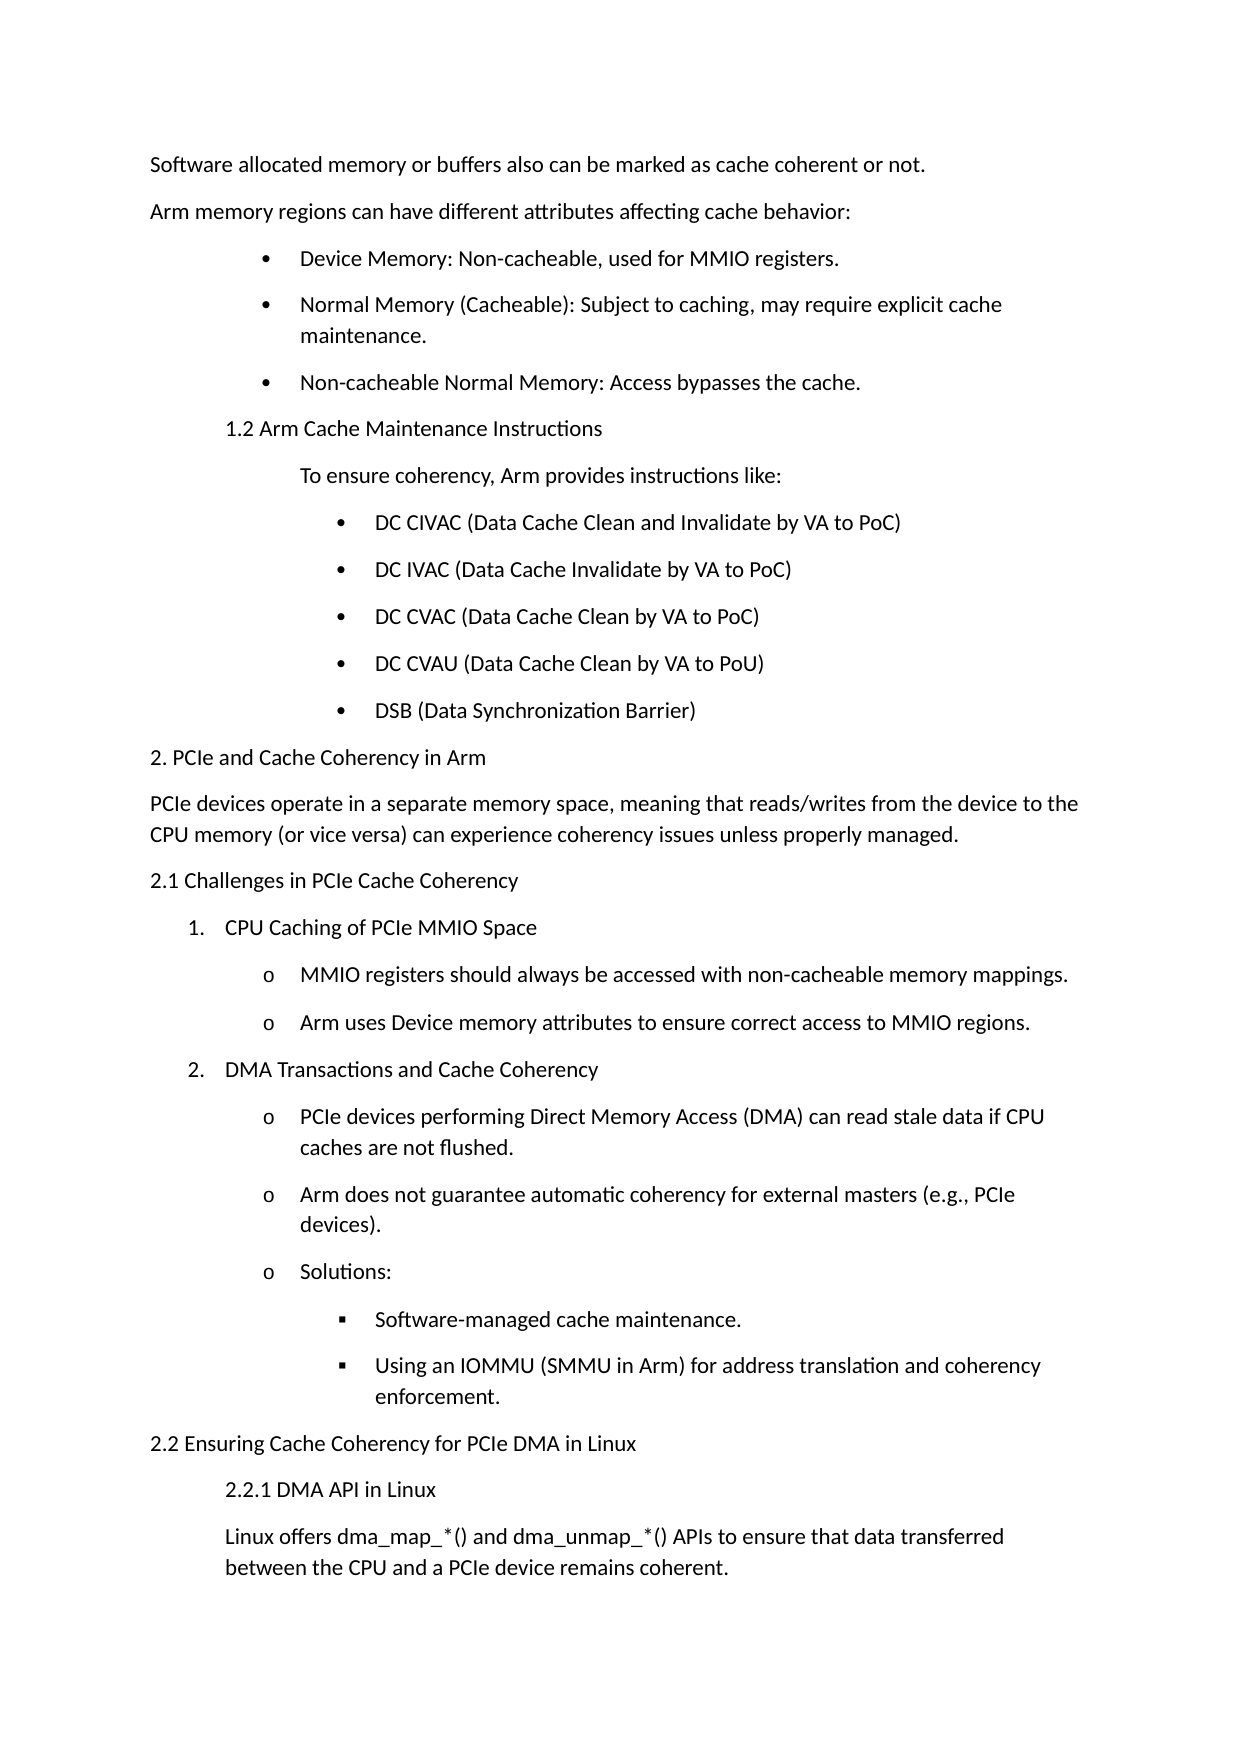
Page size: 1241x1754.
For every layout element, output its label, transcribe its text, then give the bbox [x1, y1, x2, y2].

list PCIe devices performing Direct Memory Access (DMA) can read stale data if CPU caches are not flushed. [262, 1102, 1090, 1161]
text PCIe devices operate in a separate memory space, meaning that reads/writes from the device to the CPU memory (or vice versa) can experience coherency issues unless properly managed. [150, 789, 1090, 848]
list DC IVAC (Data Cache Invalidate by VA to PoC) [337, 555, 1090, 583]
list DC CIVAC (Data Cache Clean and Invalidate by VA to PoC) [337, 508, 1090, 536]
list DC CVAU (Data Cache Clean by VA to PoU) [337, 649, 1090, 677]
list DMA Transactions and Cache Coherency [187, 1055, 1090, 1083]
list DC CVAC (Data Cache Clean by VA to PoC) [337, 602, 1090, 630]
list CPU Caching of PCIe MMIO Space [187, 913, 1090, 942]
text 2.1 Challenges in PCIe Cache Coherency [150, 867, 1090, 895]
list DSB (Data Synchronization Barrier) [337, 696, 1090, 724]
text To ensure coherency, Arm provides instructions like: [300, 461, 1090, 489]
list Arm does not guarantee automatic coherency for external masters (e.g., PCIe devices). [262, 1180, 1090, 1238]
list Arm uses Device memory attributes to ensure correct access to MMIO regions. [262, 1008, 1090, 1036]
list MMIO registers should always be accessed with non-cacheable memory mappings. [262, 960, 1090, 989]
text 2. PCIe and Cache Coherency in Arm [150, 743, 1090, 771]
text 1.2 Arm Cache Maintenance Instructions [225, 414, 1090, 443]
list Normal Memory (Cacheable): Subject to caching, may require explicit cache maintenance. [262, 291, 1090, 349]
text Arm memory regions can have different attributes affecting cache behavior: [150, 197, 1090, 225]
list Solutions: [262, 1257, 1090, 1286]
list Software-managed cache maintenance. [337, 1305, 1090, 1333]
list Non-cacheable Normal Memory: Access bypasses the cache. [262, 368, 1090, 396]
list Device Memory: Non-cacheable, used for MMIO registers. [262, 244, 1090, 272]
text 2.2 Ensuring Cache Coherency for PCIe DMA in Linux [150, 1429, 1090, 1457]
text Software allocated memory or buffers also can be marked as cache coherent or not. [150, 150, 1090, 178]
text Linux offers dma_map_*() and dma_unmap_*() APIs to ensure that data transferred between the CPU and a PCIe device remains coherent. [225, 1522, 1090, 1581]
list Using an IOMMU (SMMU in Arm) for address translation and coherency enforcement. [337, 1352, 1090, 1410]
text 2.2.1 DMA API in Linux [225, 1476, 1090, 1503]
